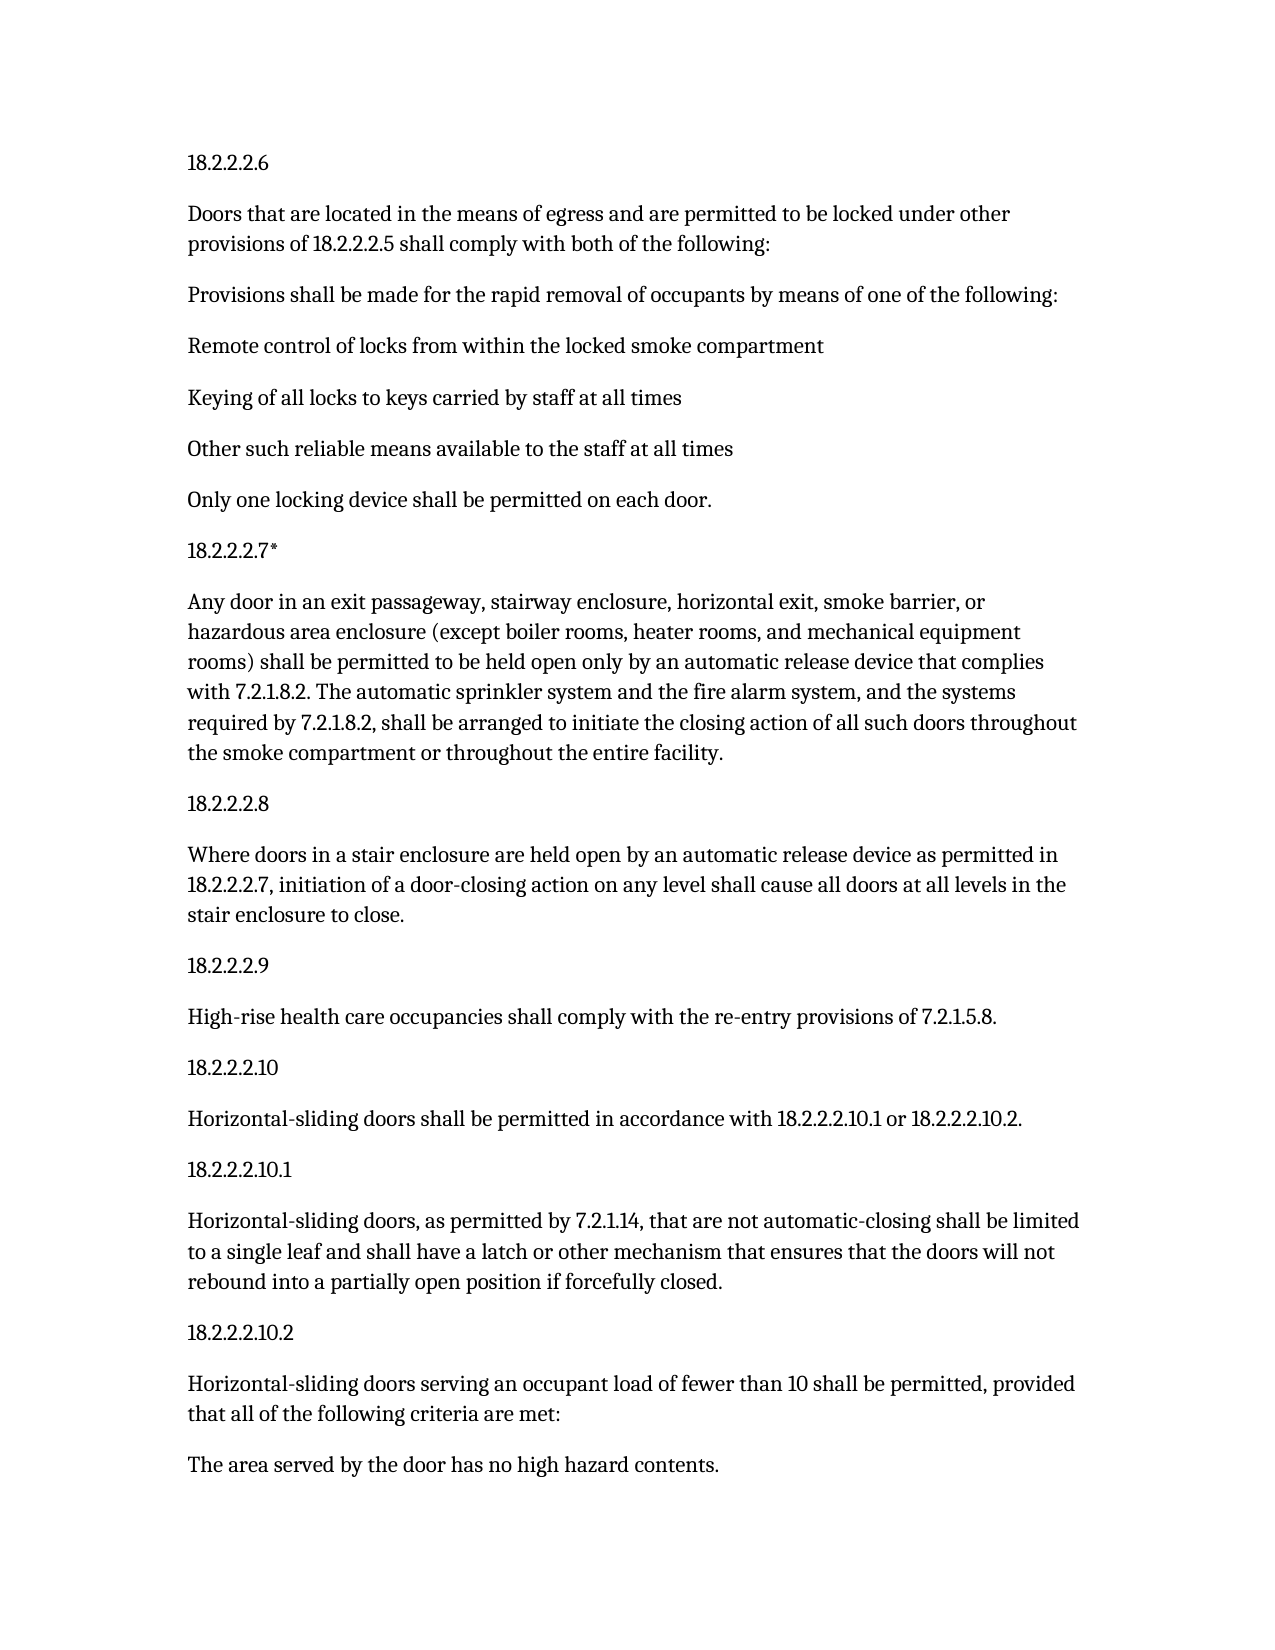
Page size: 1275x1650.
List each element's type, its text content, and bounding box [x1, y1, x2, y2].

text Horizontal-sliding doors serving an occupant load of fewer than 10 shall be permitted, provided that all of the following criteria are met: [187, 1371, 1087, 1427]
text 18.2.2.2.10.1 [187, 1157, 1087, 1184]
text Horizontal-sliding doors shall be permitted in accordance with 18.2.2.2.10.1 or 18.2.2.2.10.2. [187, 1106, 1087, 1133]
text Any door in an exit passageway, stairway enclosure, horizontal exit, smoke barrier, or hazardous area enclosure (except boiler rooms, heater rooms, and mechanical equipment rooms) shall be permitted to be held open only by an automatic release device that complies with 7.2.1.8.2. The automatic sprinkler system and the fire alarm system, and the systems required by 7.2.1.8.2, shall be arranged to initiate the closing action of all such doors throughout the smoke compartment or throughout the entire facility. [187, 588, 1087, 766]
text Keying of all locks to keys carried by staff at all times [187, 384, 1087, 411]
text Horizontal-sliding doors, as permitted by 7.2.1.14, that are not automatic-closing shall be limited to a single leaf and shall have a latch or other mechanism that ensures that the doors will not rebound into a partially open position if forcefully closed. [187, 1208, 1087, 1295]
text High-rise health care occupancies shall comply with the re-entry provisions of 7.2.1.5.8. [187, 1004, 1087, 1031]
text 18.2.2.2.10.2 [187, 1320, 1087, 1346]
text 18.2.2.2.7* [187, 537, 1087, 564]
text 18.2.2.2.6 [187, 150, 1087, 176]
text 18.2.2.2.9 [187, 953, 1087, 979]
text 18.2.2.2.10 [187, 1055, 1087, 1082]
text Only one locking device shall be permitted on each door. [187, 486, 1087, 513]
text Other such reliable means available to the staff at all times [187, 435, 1087, 462]
text Doors that are located in the means of egress and are permitted to be locked under other provisions of 18.2.2.2.5 shall comply with both of the following: [187, 201, 1087, 258]
text The area served by the door has no high hazard contents. [187, 1452, 1087, 1478]
text 18.2.2.2.8 [187, 791, 1087, 817]
text Remote control of locks from within the locked smoke compartment [187, 333, 1087, 360]
text Provisions shall be made for the rapid removal of occupants by means of one of the following: [187, 282, 1087, 309]
text Where doors in a stair enclosure are held open by an automatic release device as permitted in 18.2.2.2.7, initiation of a door-closing action on any level shall cause all doors at all levels in the stair enclosure to close. [187, 842, 1087, 928]
